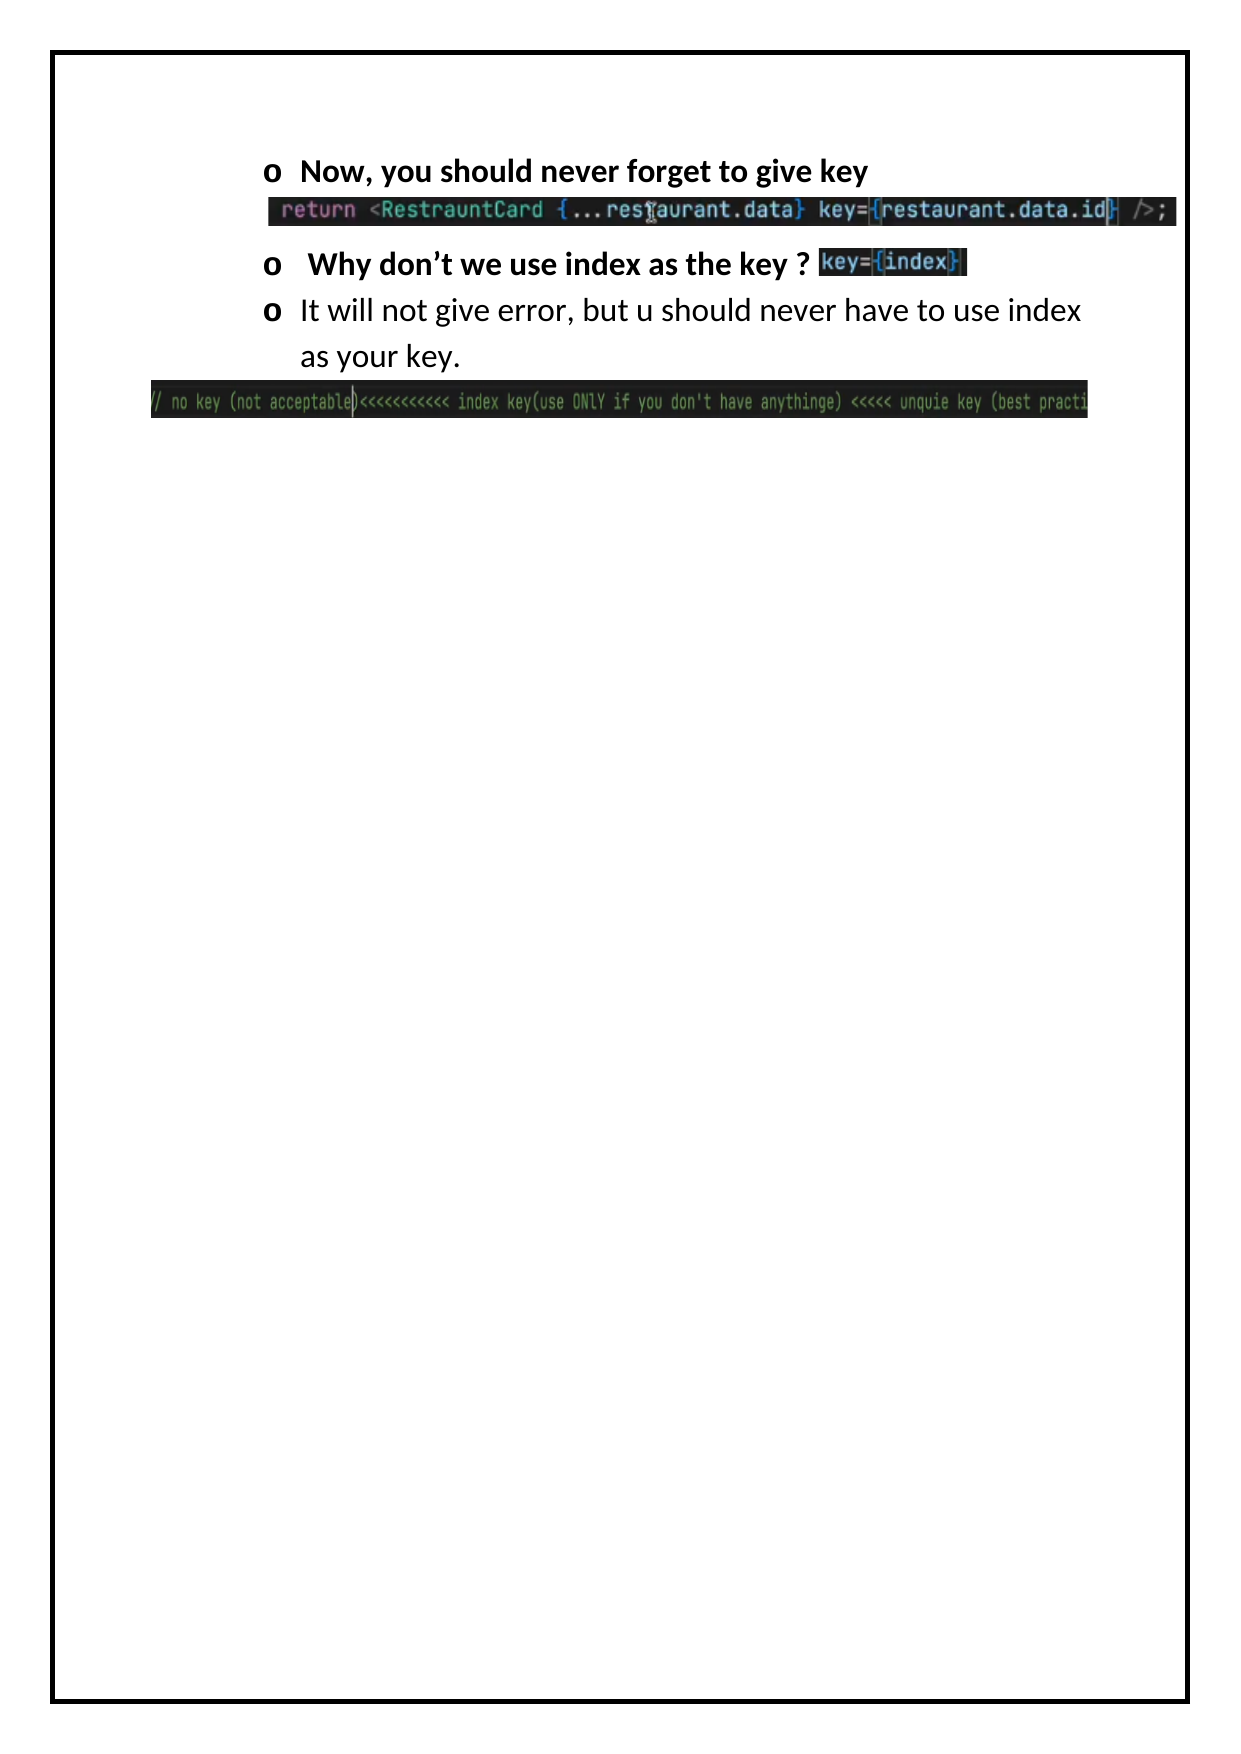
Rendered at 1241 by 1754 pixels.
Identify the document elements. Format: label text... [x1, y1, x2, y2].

picture [818, 248, 968, 276]
list It will not give error, but u should never have to use index as your key. [262, 289, 1090, 375]
picture [266, 197, 1177, 226]
picture [150, 380, 1087, 418]
list Now, you should never forget to give key [262, 150, 1090, 192]
